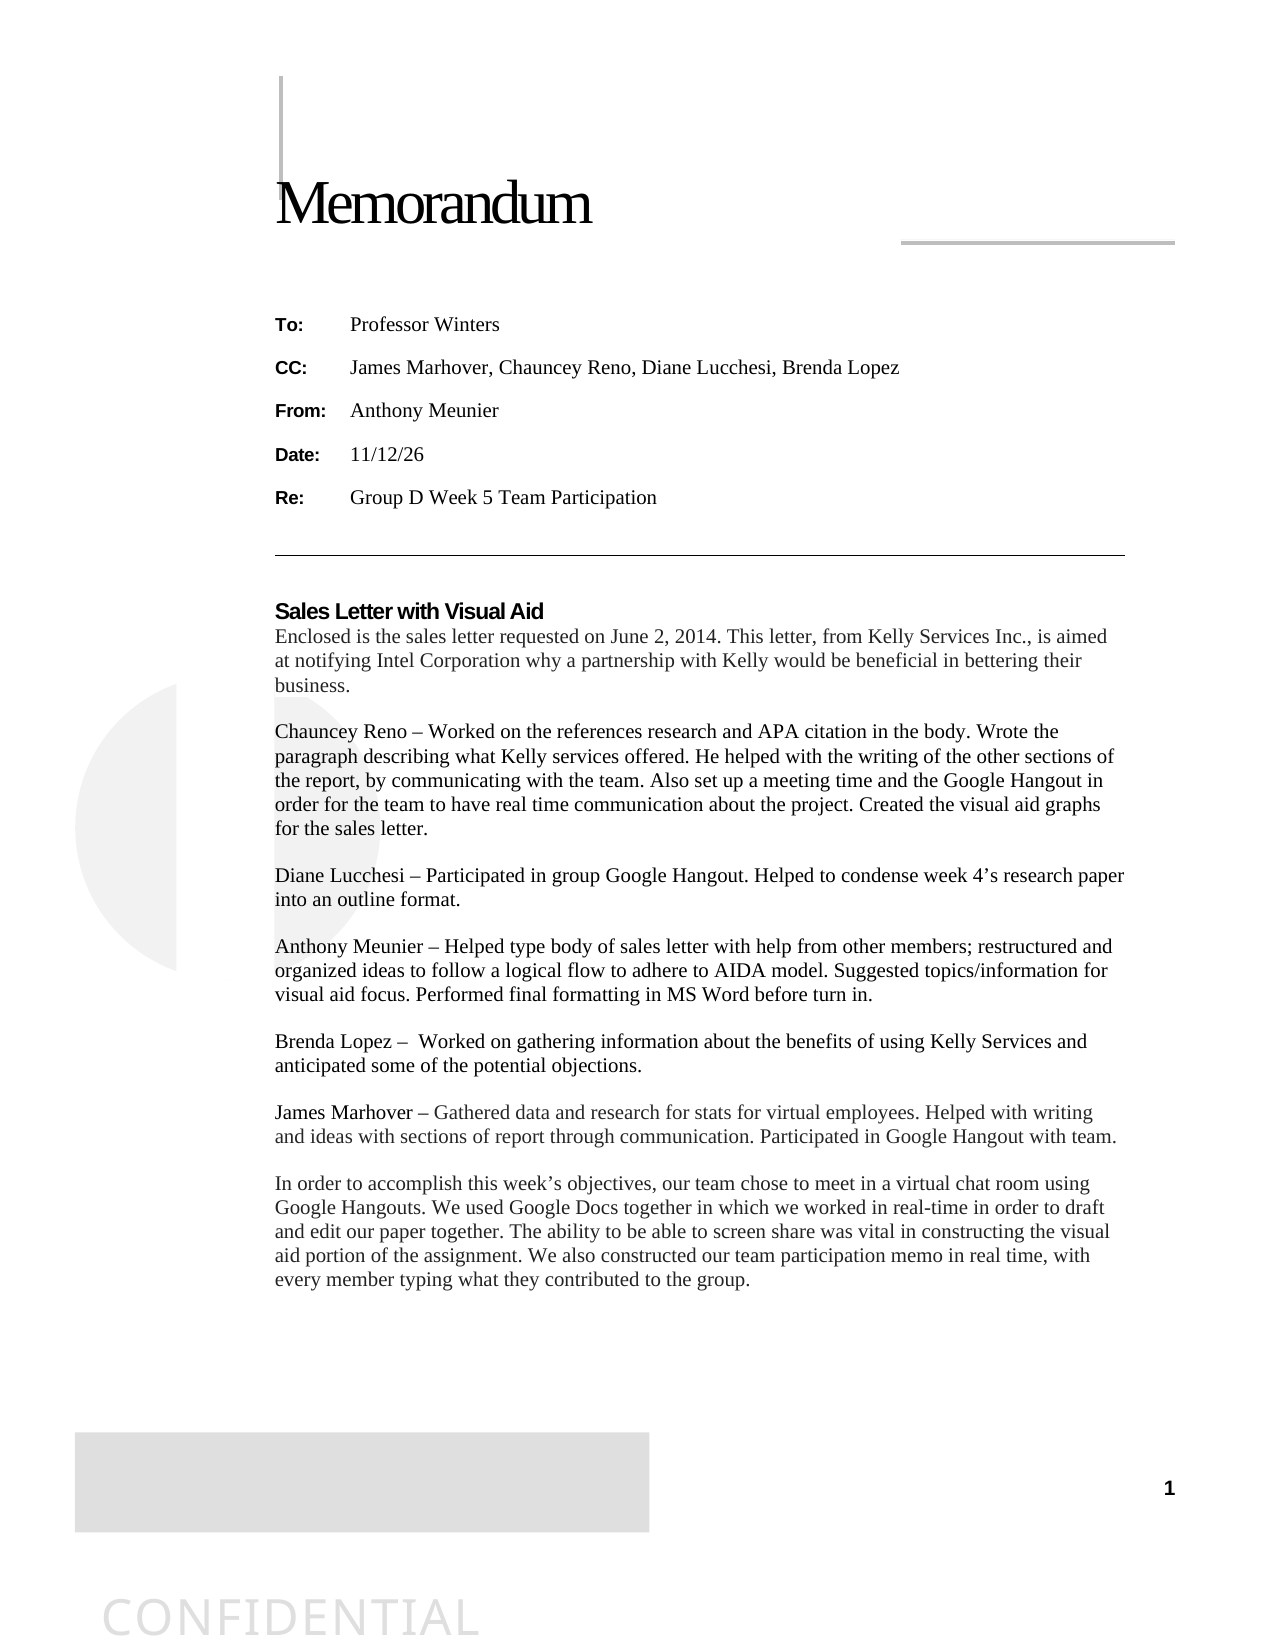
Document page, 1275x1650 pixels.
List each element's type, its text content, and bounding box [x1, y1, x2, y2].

text Enclosed is the sales letter requested on June 2, 2014. This letter, from Kelly Services Inc., is aimed at notifying Intel Corporation why a partnership with Kelly would be beneficial in bettering their business. [274, 624, 1125, 697]
text James Marhover – Gathered data and research for stats for virtual employees. Helped with writing and ideas with sections of report through communication. Participated in Google Hangout with team. [274, 1100, 1125, 1148]
text In order to accomplish this week’s objectives, our team chose to meet in a virtual chat room using Google Hangouts. We used Google Docs together in which we worked in real-time in order to draft and edit our paper together. The ability to be able to screen share was vital in constructing the visual aid portion of the assignment. We also constructed our team participation memo in real time, with every member typing what they contributed to the group. [751, 1171, 1125, 1291]
text CC: James Marhover, Chauncey Reno, Diane Lucchesi, Brenda Lopez [275, 336, 1125, 379]
subtitle Sales Letter with Visual Aid [274, 598, 1125, 624]
text To: Professor Winters [275, 293, 1125, 336]
text Confidential [101, 1582, 639, 1650]
text From: Anthony Meunier [275, 379, 1125, 422]
text Anthony Meunier – Helped type body of sales letter with help from other members; restructured and organized ideas to follow a logical flow to adhere to AIDA model. Suggested topics/information for visual aid focus. Performed final formatting in MS Word before turn in. [274, 934, 1125, 1006]
text Brenda Lopez – Worked on gathering information about the benefits of using Kelly Services and anticipated some of the potential objections. [274, 1029, 1125, 1077]
text Memorandum [275, 164, 1125, 237]
text Chauncey Reno – Worked on the references research and APA citation in the body. Wrote the paragraph describing what Kelly services offered. He helped with the writing of the other sections of the report, by communicating with the team. Also set up a meeting time and the Google Hangout in order for the team to have real time communication about the project. Created the visual aid graphs for the sales letter. [274, 719, 1125, 840]
text Re: Group D Week 5 Team Participation [275, 466, 1125, 555]
text Date: 6/8/2014 [275, 422, 1125, 466]
text Diane Lucchesi – Participated in group Google Hangout. Helped to condense week 4’s research paper into an outline format. [274, 863, 1125, 911]
